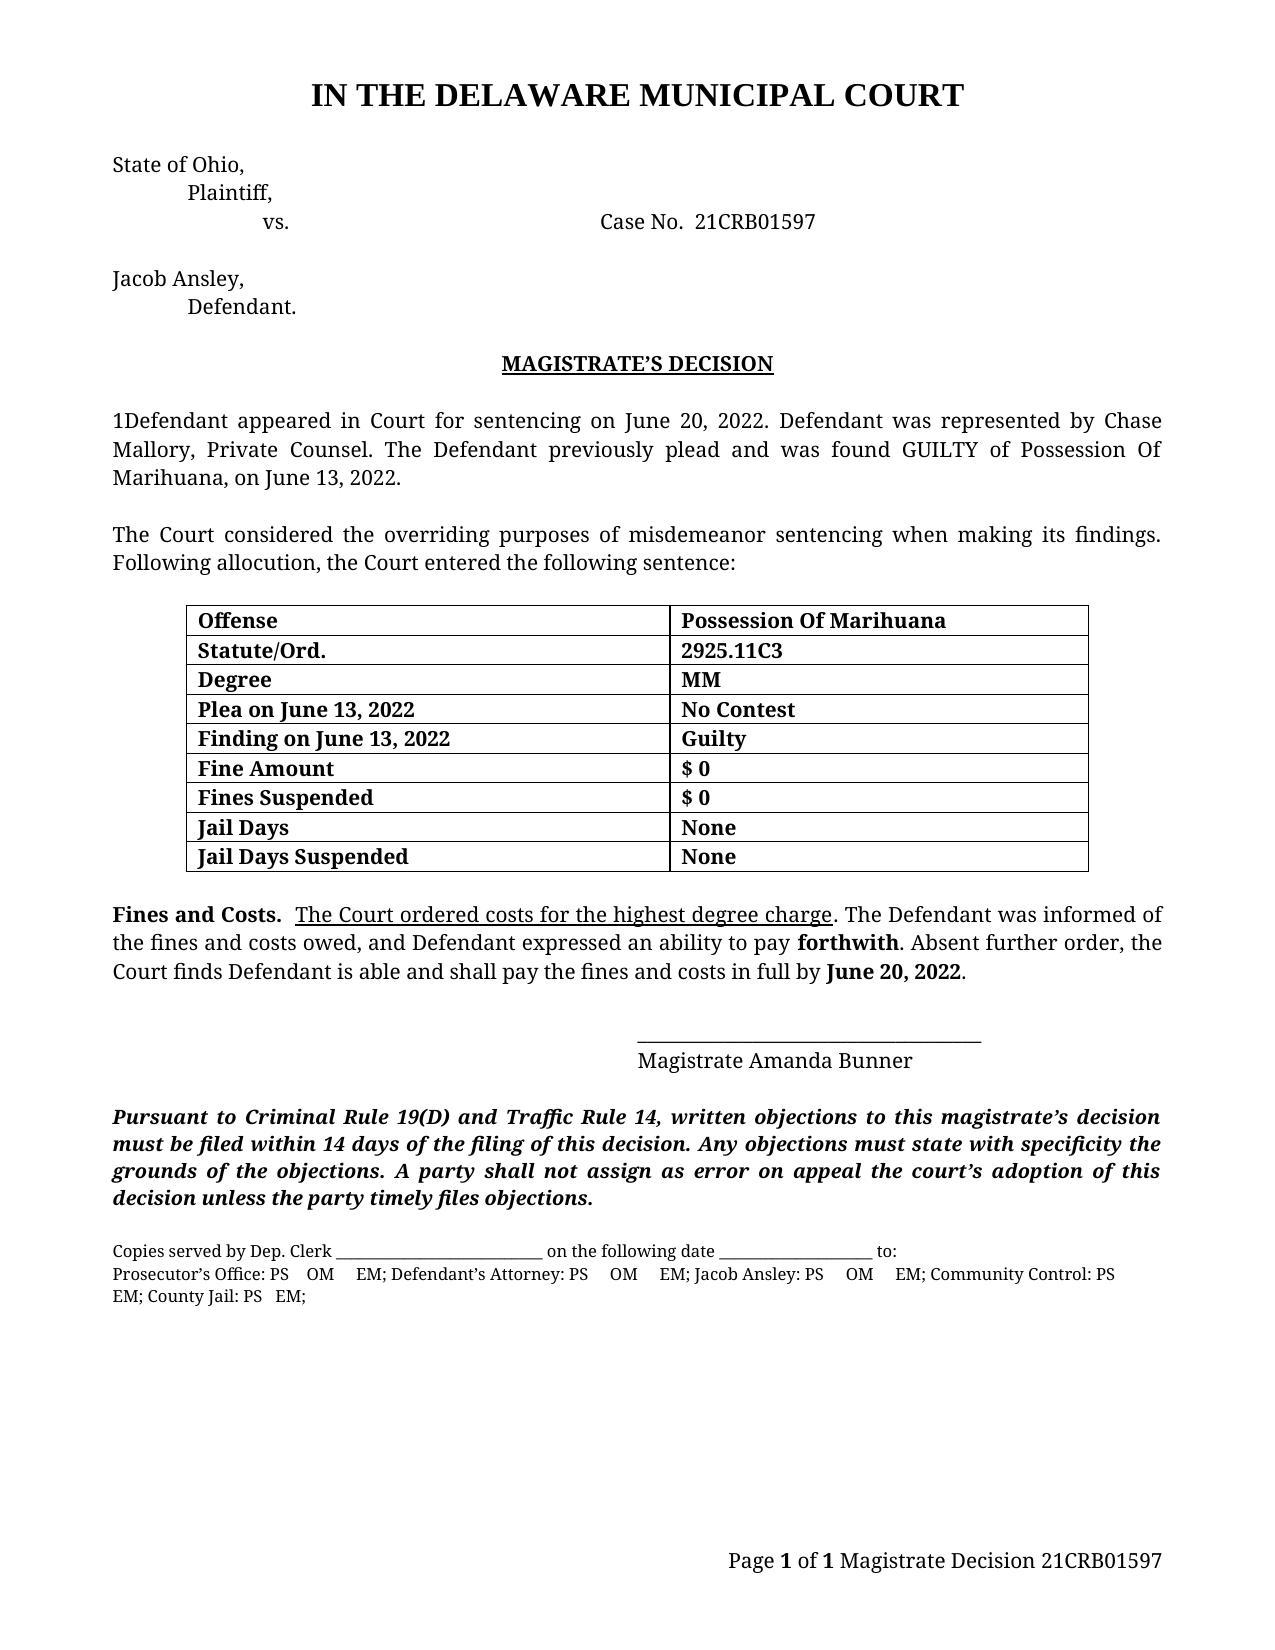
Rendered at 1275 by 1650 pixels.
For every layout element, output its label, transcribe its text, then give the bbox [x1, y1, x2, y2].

text Defendant. [112, 292, 1162, 321]
table_cell $ 0 [671, 754, 1088, 782]
table_cell Degree [187, 665, 669, 694]
table_header Offense [187, 606, 669, 635]
text Magistrate Amanda Bunner [112, 1046, 1162, 1075]
text Fines and Costs. The Court ordered costs for the highest degree charge. The Defendant was informed of the fines and costs owed, and Defendant expressed an ability to pay forthwith. Absent further order, the Court finds Defendant is able and shall pay the fines and costs in full by June 20, 2022. [112, 900, 1162, 985]
table_cell Jail Days Suspended [187, 842, 669, 871]
text Defendant appeared in Court for sentencing on June 20, 2022. Defendant was represented by Chase Mallory, Private Counsel. The Defendant previously plead and was found GUILTY of Possession Of Marihuana, on June 13, 2022. [112, 406, 1162, 492]
text Prosecutor’s Office: PS OM EM; Defendant’s Attorney: PS OM EM; Jacob Ansley: PS OM EM; Community Control: PS EM; County Jail: PS EM; [112, 1262, 1162, 1308]
table_cell Statute/Ord. [187, 636, 669, 664]
table_cell Plea on June 13, 2022 [187, 695, 669, 723]
text Jacob Ansley, [112, 264, 1162, 292]
table_cell Fine Amount [187, 754, 669, 782]
table_cell None [671, 813, 1088, 841]
table_cell Jail Days [187, 813, 669, 841]
text ____________________________________ [112, 1018, 1162, 1046]
table_cell Fines Suspended [187, 783, 669, 812]
text State of Ohio, [112, 150, 1162, 178]
table_cell MM [671, 665, 1088, 694]
table_cell $ 0 [671, 783, 1088, 812]
text Plaintiff, [112, 178, 1162, 207]
table_cell No Contest [671, 695, 1088, 723]
text The Court considered the overriding purposes of misdemeanor sentencing when making its findings. Following allocution, the Court entered the following sentence: [112, 520, 1162, 577]
text Copies served by Dep. Clerk ___________________________ on the following date ____________________ to: [112, 1240, 1162, 1262]
table_cell 2925.11C3 [671, 636, 1088, 664]
table_cell Finding on June 13, 2022 [187, 724, 669, 753]
text MAGISTRATE’S DECISION [112, 349, 1162, 377]
text Pursuant to Criminal Rule 19(D) and Traffic Rule 14, written objections to this magistrate’s decision must be filed within 14 days of the filing of this decision. Any objections must state with specificity the grounds of the objections. A party shall not assign as error on appeal the court’s adoption of this decision unless the party timely files objections. [112, 1103, 1162, 1211]
table_header Possession Of Marihuana [671, 606, 1088, 635]
table_cell Guilty [671, 724, 1088, 753]
table_cell None [671, 842, 1088, 871]
text vs. Case No. 21CRB01597 [262, 207, 1162, 264]
